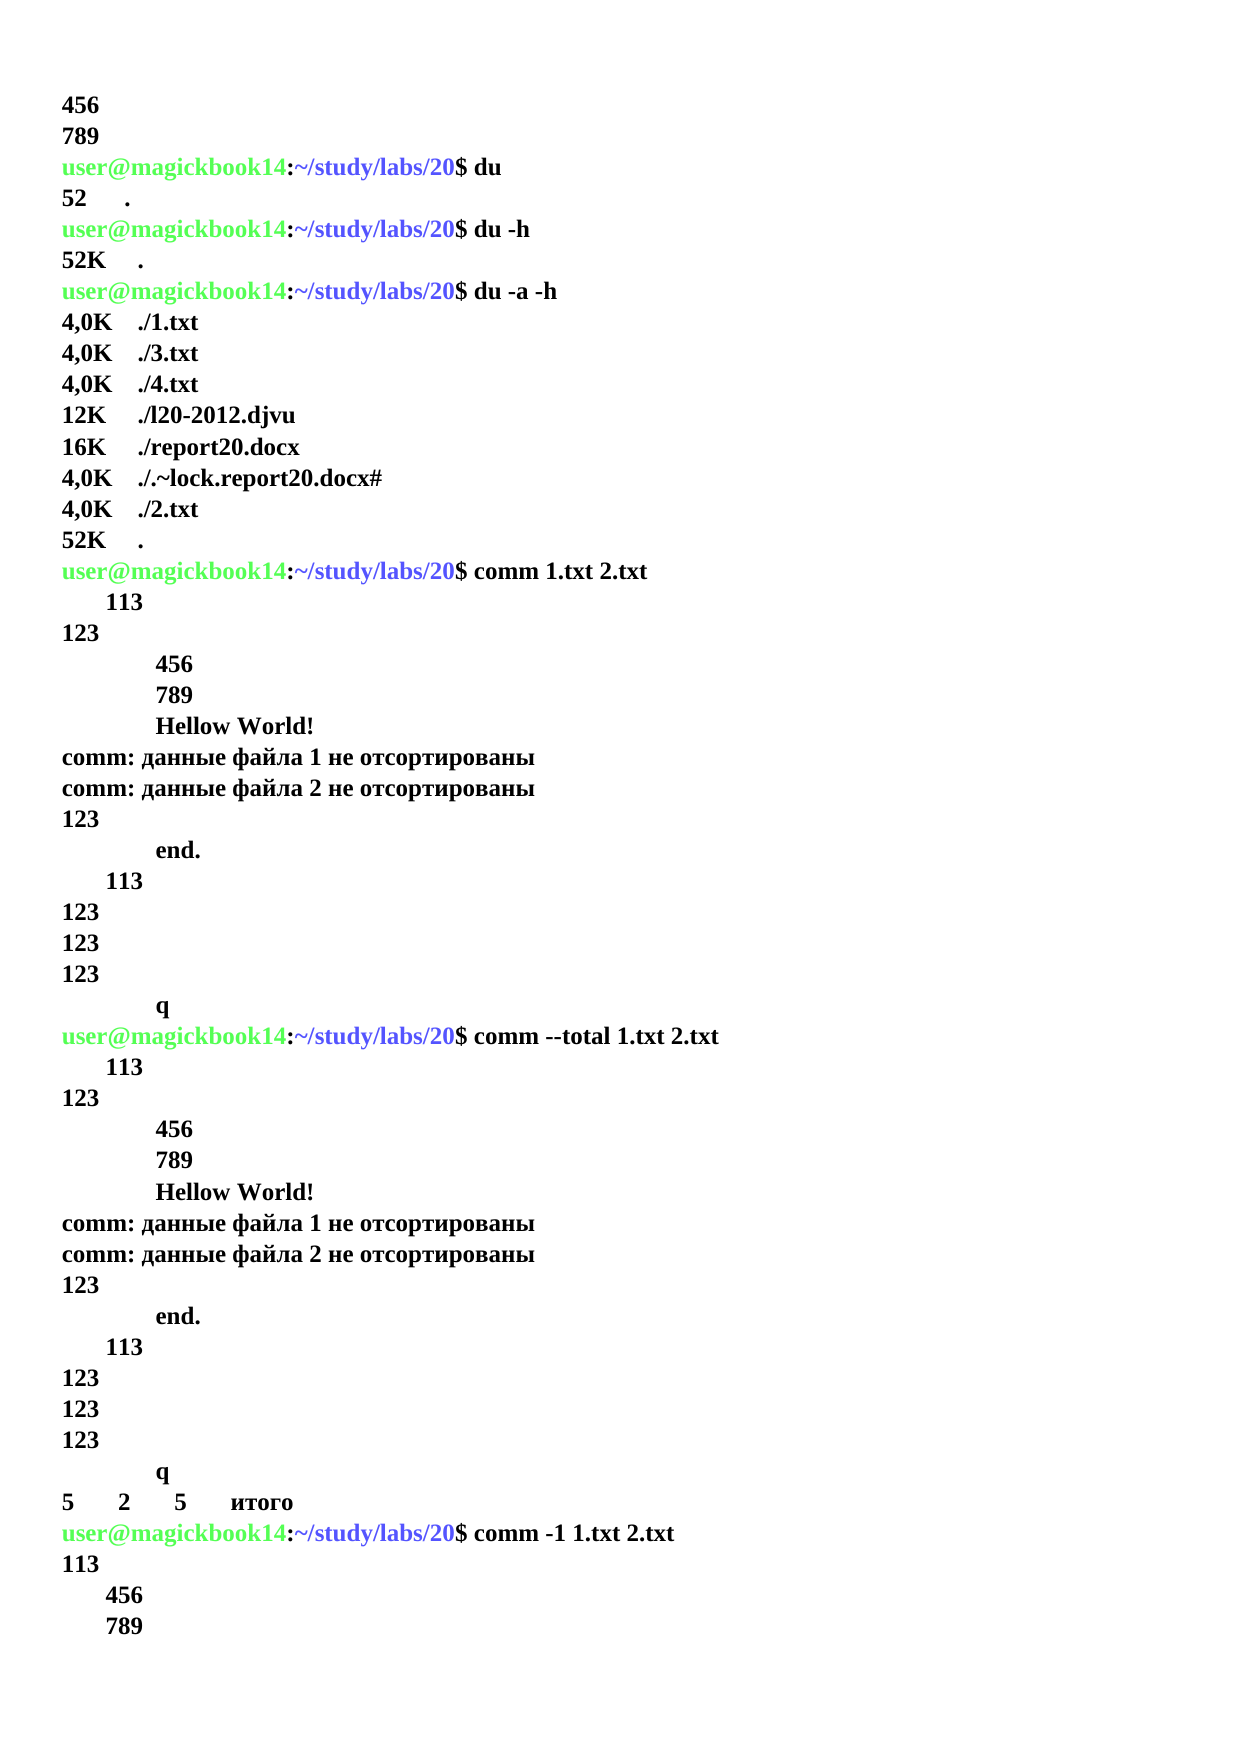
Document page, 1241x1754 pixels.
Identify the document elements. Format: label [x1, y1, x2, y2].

text [62, 90, 1172, 1640]
